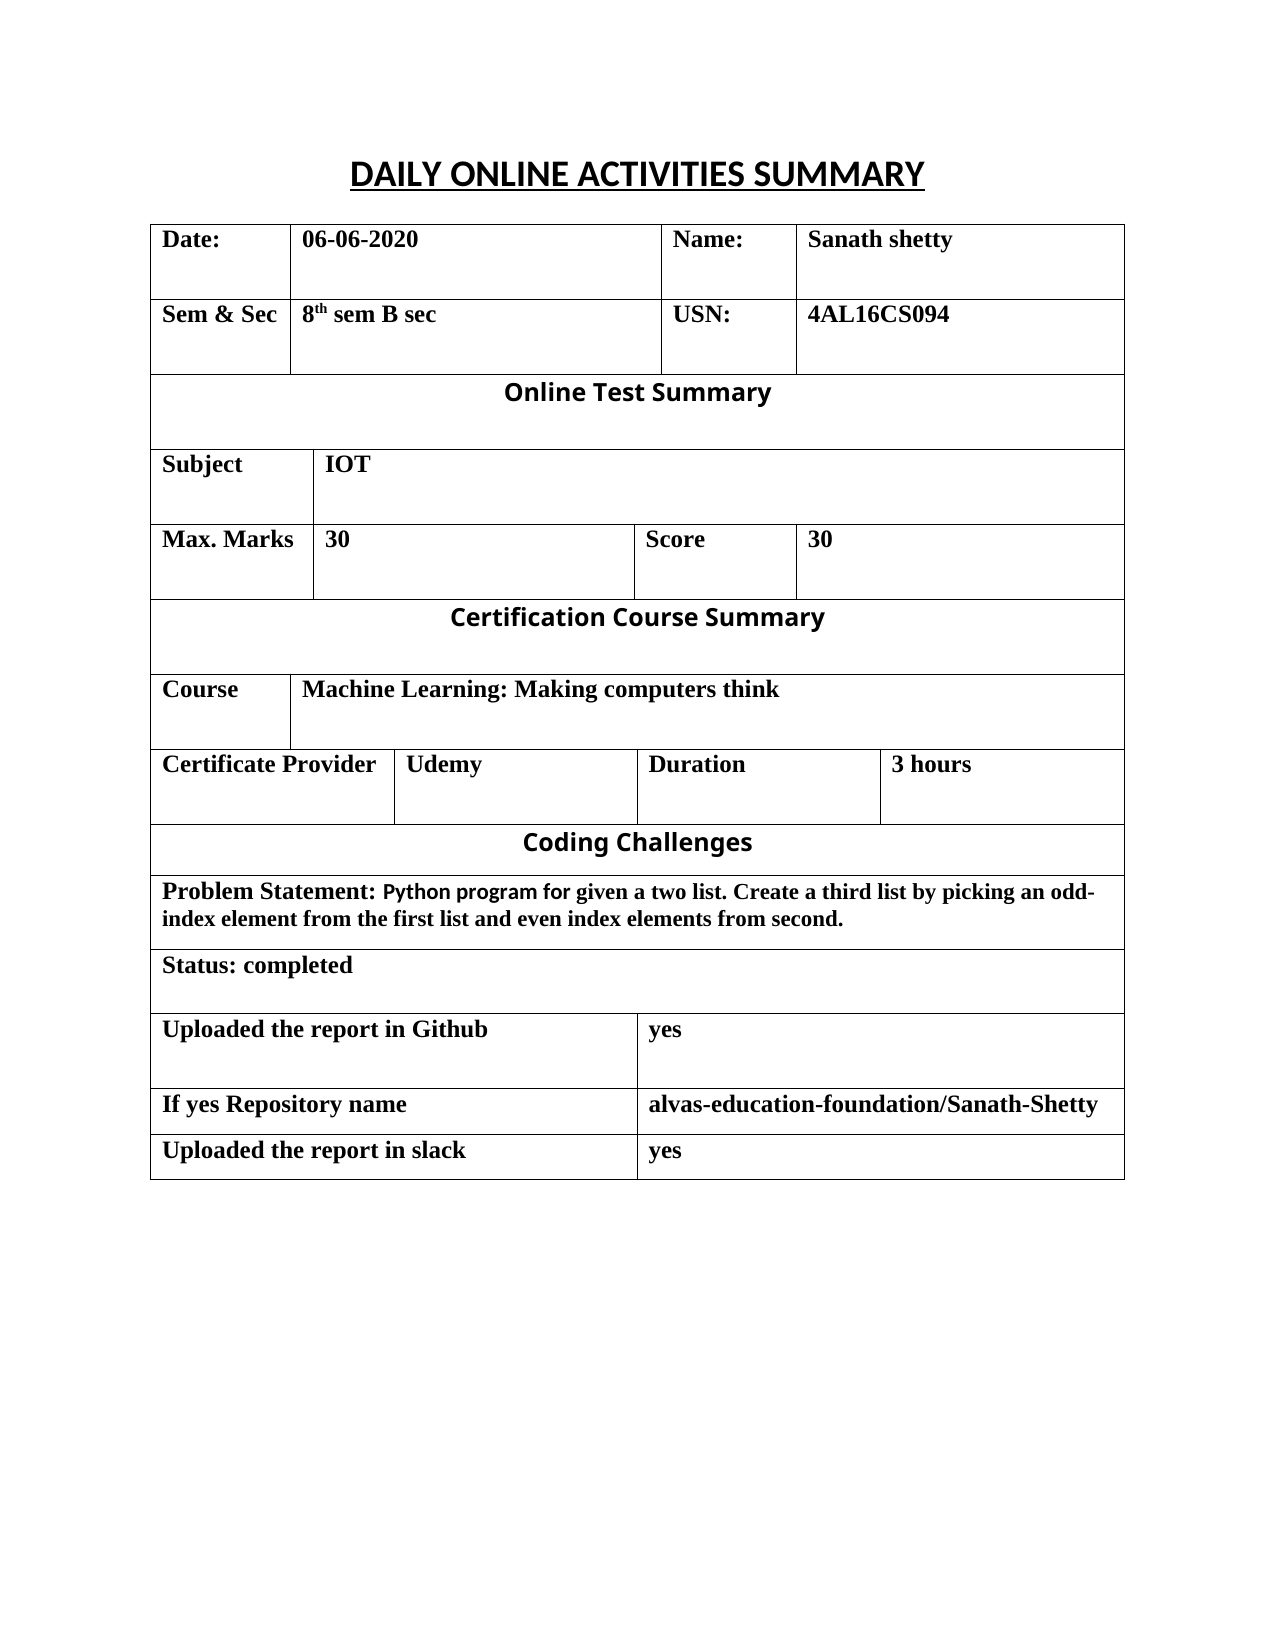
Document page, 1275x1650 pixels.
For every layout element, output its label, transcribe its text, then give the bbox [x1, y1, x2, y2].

table_cell yes [638, 1014, 1124, 1088]
table_cell IOT [314, 450, 1124, 523]
table_cell Uploaded the report in slack [151, 1135, 637, 1179]
table_cell Udemy [395, 750, 637, 823]
table_cell Sem & Sec [151, 300, 290, 373]
table_cell 30 [797, 525, 1124, 598]
table_cell Duration [638, 750, 880, 823]
table_cell 4AL16CS094 [797, 300, 1124, 373]
table_cell Problem Statement: Python program for given a two list. Create a third list by picking an odd-index element from the first list and even index elements from second. [151, 876, 1124, 949]
table_cell USN: [662, 300, 796, 373]
table_cell Max. Marks [151, 525, 313, 598]
table_header Name: [662, 225, 796, 298]
table_cell Status: completed [151, 950, 1124, 1013]
table_cell Certificate Provider [151, 750, 394, 823]
table_cell Certification Course Summary [151, 600, 1124, 673]
text DAILY ONLINE ACTIVITIES SUMMARY [150, 150, 1125, 196]
table_cell If yes Repository name [151, 1089, 637, 1134]
table_cell Course [151, 675, 290, 748]
table_cell Uploaded the report in Github [151, 1014, 637, 1088]
table_cell 8th sem B sec [291, 300, 661, 373]
table_cell alvas-education-foundation/Sanath-Shetty [638, 1089, 1124, 1134]
table_cell yes [638, 1135, 1124, 1179]
table_header 06-06-2020 [291, 225, 661, 298]
table_cell 30 [314, 525, 634, 598]
table_cell Machine Learning: Making computers think [291, 675, 1124, 748]
table_cell Coding Challenges [151, 825, 1124, 875]
table_cell 3 hours [881, 750, 1124, 823]
table_cell Online Test Summary [151, 375, 1124, 448]
table_cell Score [635, 525, 796, 598]
table_cell Subject [151, 450, 313, 523]
table_header Date: [151, 225, 290, 298]
table_header Sanath shetty [797, 225, 1124, 298]
